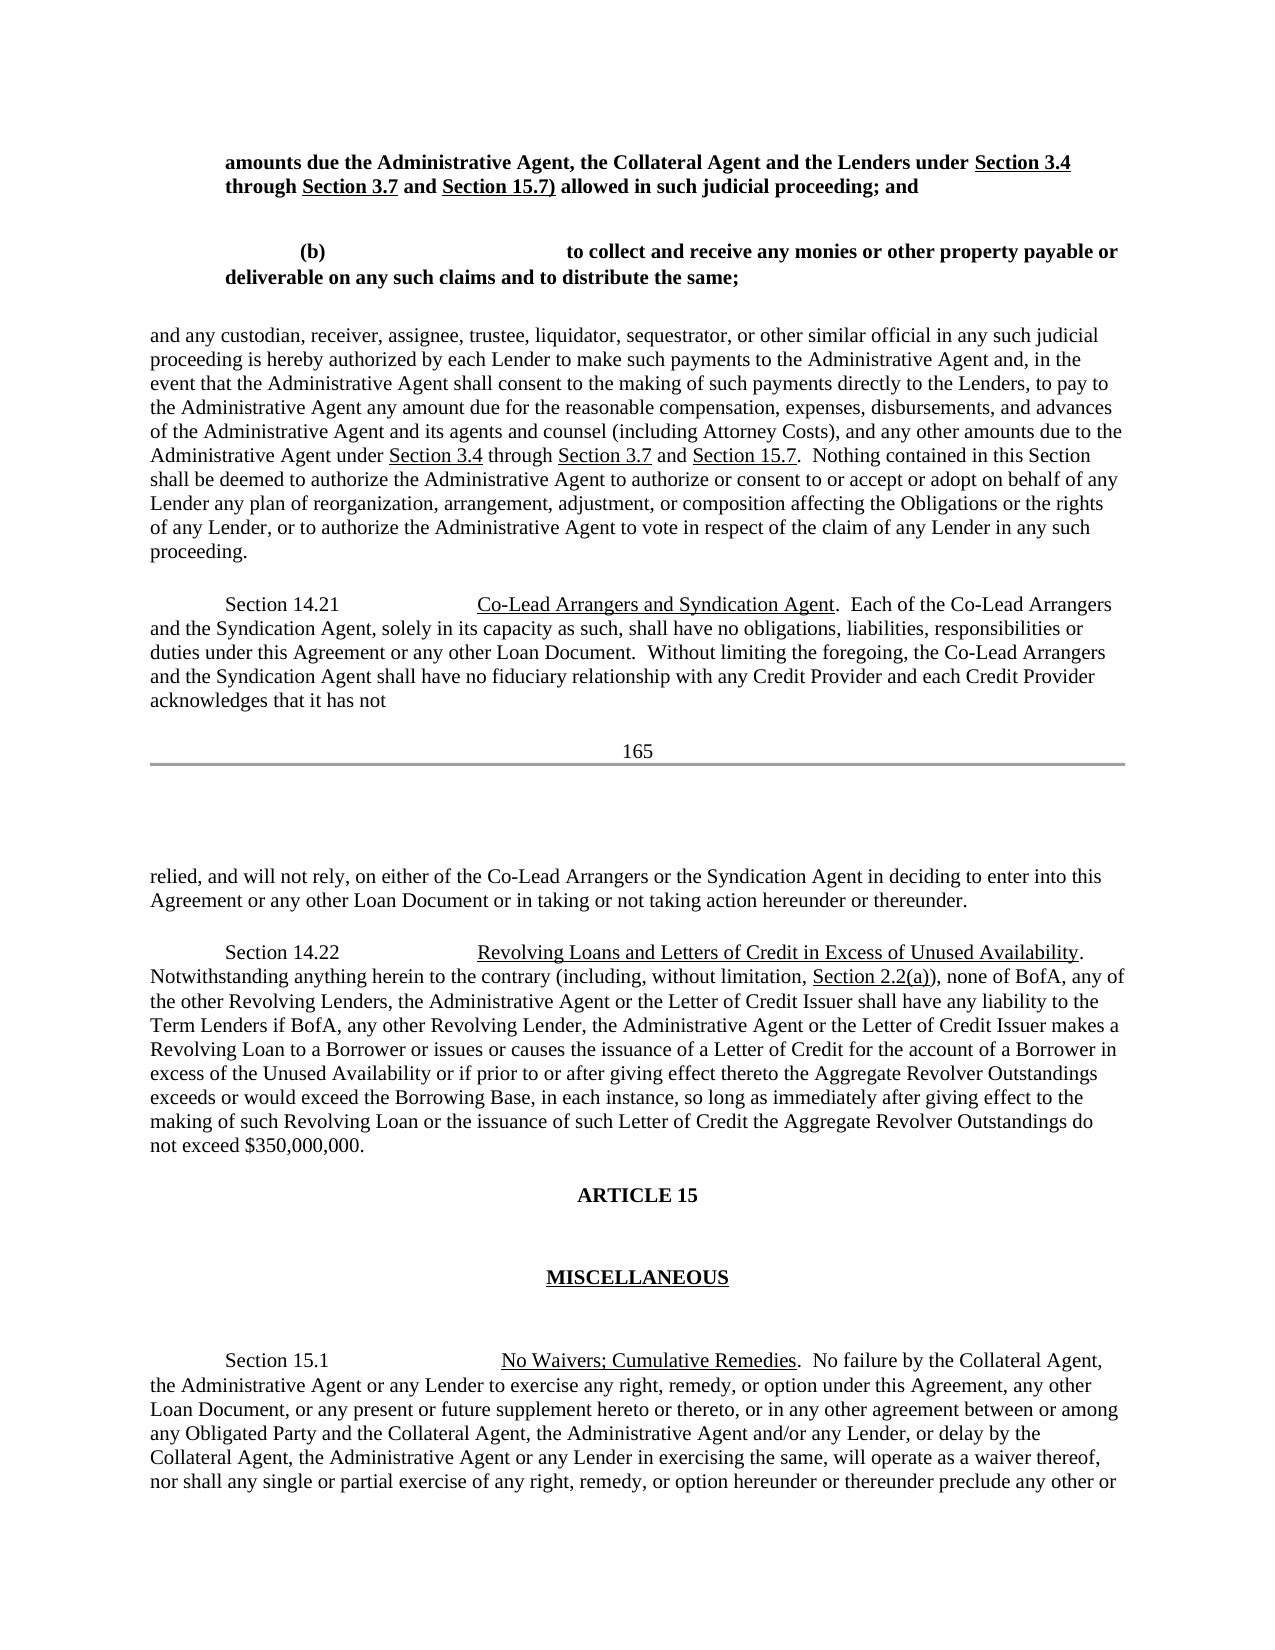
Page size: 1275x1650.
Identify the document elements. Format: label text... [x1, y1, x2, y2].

text 165 [150, 739, 1125, 762]
text Section 14.22 Revolving Loans and Letters of Credit in Excess of Unused Availability. Notwithstanding anything herein to the contrary (including, without limitation, Section 2.2(a)), none of BofA, any of the other Revolving Lenders, the Administrative Agent or the Letter of Credit Issuer shall have any liability to the Term Lenders if BofA, any other Revolving Lender, the Administrative Agent or the Letter of Credit Issuer makes a Revolving Loan to a Borrower or issues or causes the issuance of a Letter of Credit for the account of a Borrower in excess of the Unused Availability or if prior to or after giving effect thereto the Aggregate Revolver Outstandings exceeds or would exceed the Borrowing Base, in each instance, so long as immediately after giving effect to the making of such Revolving Loan or the issuance of such Letter of Credit the Aggregate Revolver Outstandings do not exceed $350,000,000. [150, 938, 1125, 1157]
subtitle ARTICLE 15 [150, 1183, 1125, 1207]
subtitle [225, 150, 1125, 198]
subtitle (b) to collect and receive any monies or other property payable or deliverable on any such claims and to distribute the same; [225, 232, 1125, 289]
subtitle MISCELLANEOUS [150, 1265, 1125, 1289]
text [150, 1346, 1125, 1493]
text and any custodian, receiver, assignee, trustee, liquidator, sequestrator, or other similar official in any such judicial proceeding is hereby authorized by each Lender to make such payments to the Administrative Agent and, in the event that the Administrative Agent shall consent to the making of such payments directly to the Lenders, to pay to the Administrative Agent any amount due for the reasonable compensation, expenses, disbursements, and advances of the Administrative Agent and its agents and counsel (including Attorney Costs), and any other amounts due to the Administrative Agent under Section 3.4 through Section 3.7 and Section 15.7. Nothing contained in this Section shall be deemed to authorize the Administrative Agent to authorize or consent to or accept or adopt on behalf of any Lender any plan of reorganization, arrangement, adjustment, or composition affecting the Obligations or the rights of any Lender, or to authorize the Administrative Agent to vote in respect of the claim of any Lender in any such proceeding. [150, 323, 1125, 563]
text Section 14.21 Co-Lead Arrangers and Syndication Agent. Each of the Co-Lead Arrangers and the Syndication Agent, solely in its capacity as such, shall have no obligations, liabilities, responsibilities or duties under this Agreement or any other Loan Document. Without limiting the foregoing, the Co-Lead Arrangers and the Syndication Agent shall have no fiduciary relationship with any Credit Provider and each Credit Provider acknowledges that it has not [150, 590, 1125, 712]
text relied, and will not rely, on either of the Co-Lead Arrangers or the Syndication Agent in deciding to enter into this Agreement or any other Loan Document or in taking or not taking action hereunder or thereunder. [150, 864, 1125, 912]
